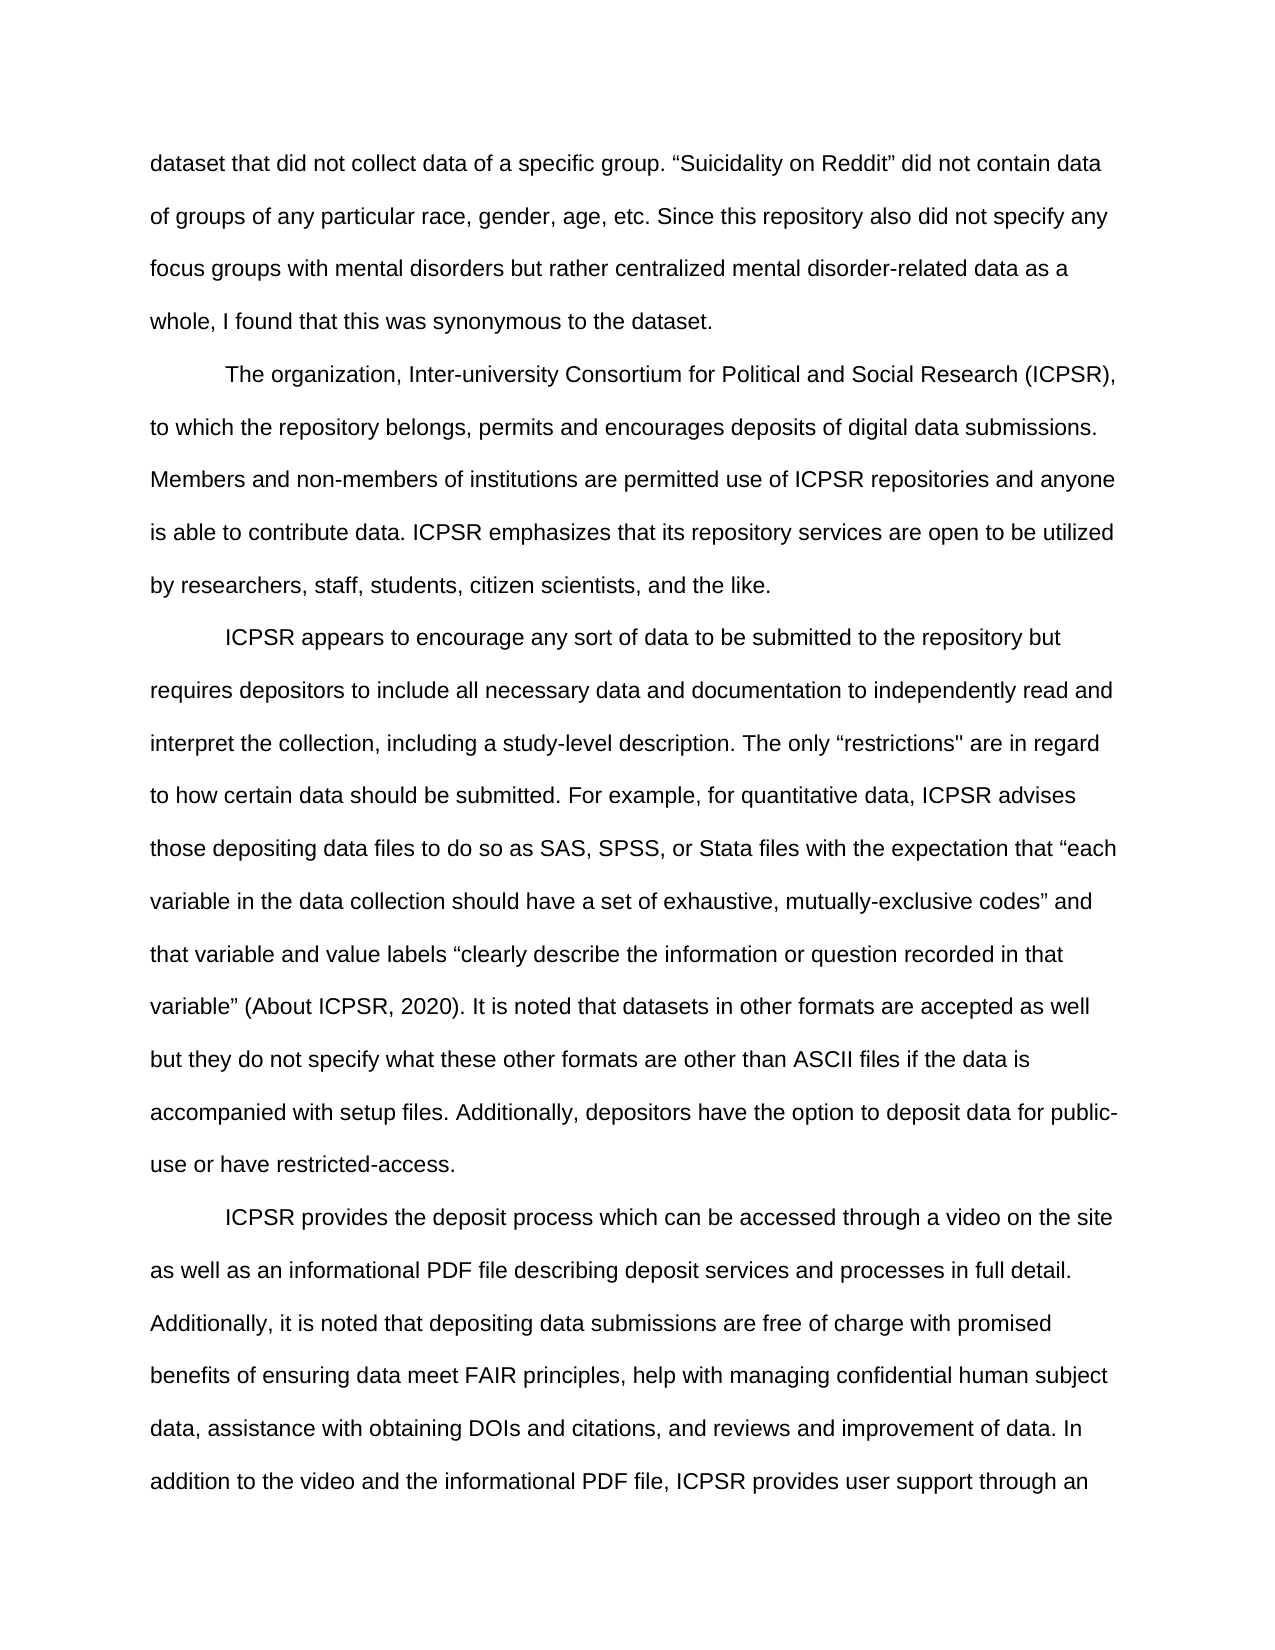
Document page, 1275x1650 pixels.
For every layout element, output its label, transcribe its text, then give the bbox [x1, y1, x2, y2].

text ICPSR appears to encourage any sort of data to be submitted to the repository but requires depositors to include all necessary data and documentation to independently read and interpret the collection, including a study-level description. The only “restrictions'' are in regard to how certain data should be submitted. For example, for quantitative data, ICPSR advises those depositing data files to do so as SAS, SPSS, or Stata files with the expectation that “each variable in the data collection should have a set of exhaustive, mutually-exclusive codes” and that variable and value labels “clearly describe the information or question recorded in that variable” (About ICPSR, 2020). It is noted that datasets in other formats are accepted as well but they do not specify what these other formats are other than ASCII files if the data is accompanied with setup files. Additionally, depositors have the option to deposit data for public-use or have restricted-access. [150, 624, 1125, 1178]
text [150, 150, 1125, 334]
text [150, 1204, 1125, 1494]
text The organization, Inter-university Consortium for Political and Social Research (ICPSR), to which the repository belongs, permits and encourages deposits of digital data submissions. Members and non-members of institutions are permitted use of ICPSR repositories and anyone is able to contribute data. ICPSR emphasizes that its repository services are open to be utilized by researchers, staff, students, citizen scientists, and the like. [150, 361, 1125, 598]
